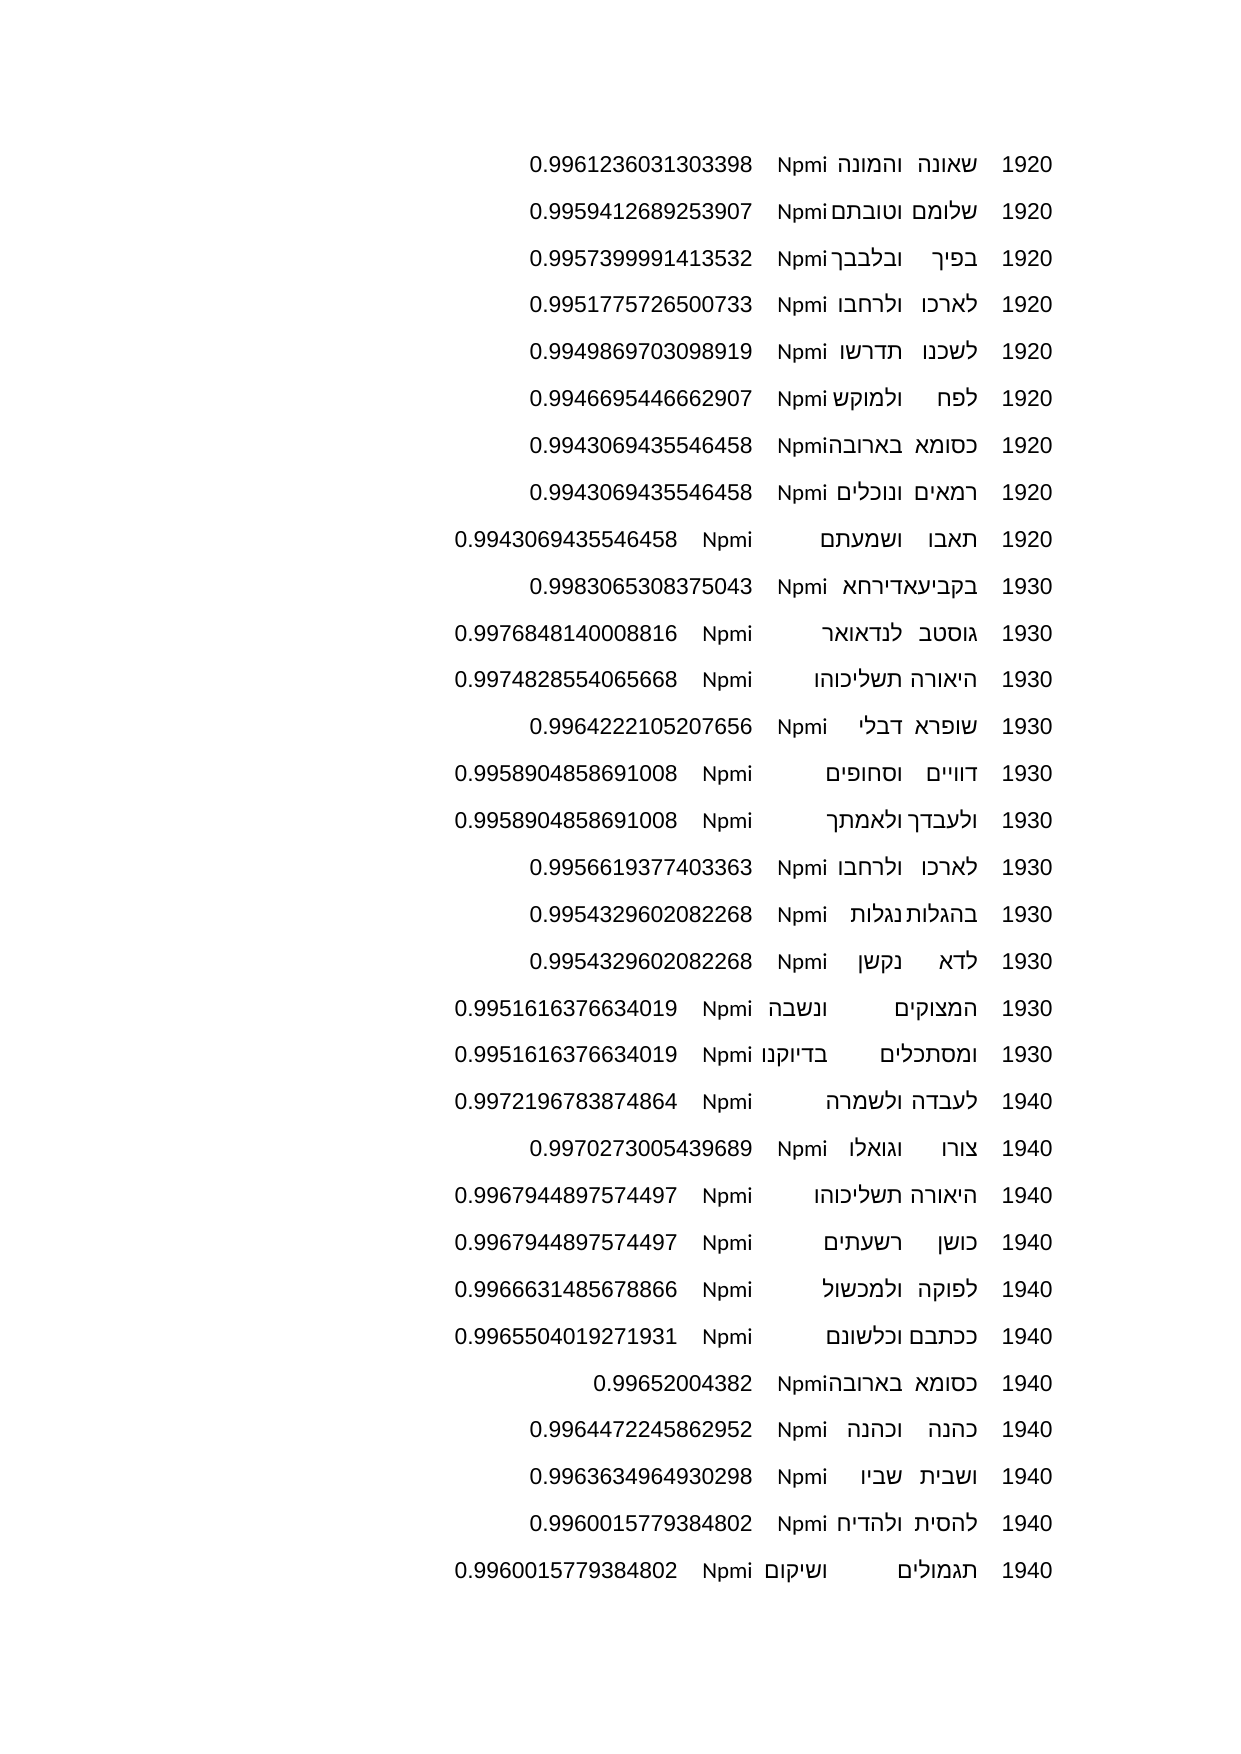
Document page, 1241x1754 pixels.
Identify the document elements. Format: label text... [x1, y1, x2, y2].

text 1930 בקביעא דירחא Npmi 0.9983065308375043 [187, 572, 1053, 600]
text 1920 רמאים ונוכלים Npmi 0.9943069435546458 [187, 478, 1053, 506]
text 1920 כסומא בארובה Npmi 0.9943069435546458 [187, 431, 1053, 459]
text 1940 היאורה תשליכוהו Npmi 0.9967944897574497 [187, 1181, 1053, 1209]
text 1930 דוויים וסחופים Npmi 0.9958904858691008 [187, 759, 1053, 787]
text 1940 כושן רשעתים Npmi 0.9967944897574497 [187, 1228, 1053, 1256]
text 1940 ככתבם וכלשונם Npmi 0.9965504019271931 [187, 1322, 1053, 1350]
text 1920 שאונה והמונה Npmi 0.9961236031303398 [187, 150, 1053, 178]
text 1930 גוסטב לנדאואר Npmi 0.9976848140008816 [187, 619, 1053, 647]
text 1930 לדא נקשן Npmi 0.9954329602082268 [187, 947, 1053, 975]
text 1920 שלומם וטובתם Npmi 0.9959412689253907 [187, 197, 1053, 225]
text 1930 שופרא דבלי Npmi 0.9964222105207656 [187, 712, 1053, 741]
text 1940 לעבדה ולשמרה Npmi 0.9972196783874864 [187, 1087, 1053, 1116]
text 1940 צורו וגואלו Npmi 0.9970273005439689 [187, 1134, 1053, 1162]
text 1940 לפוקה ולמכשול Npmi 0.9966631485678866 [187, 1275, 1053, 1303]
text 1940 להסית ולהדיח Npmi 0.9960015779384802 [187, 1509, 1053, 1537]
text 1930 ומסתכלים בדיוקנו Npmi 0.9951616376634019 [187, 1041, 1053, 1069]
text 1920 תאבו ושמעתם Npmi 0.9943069435546458 [187, 525, 1053, 553]
text 1920 לפח ולמוקש Npmi 0.9946695446662907 [187, 384, 1053, 412]
text 1930 בהגלות נגלות Npmi 0.9954329602082268 [187, 900, 1053, 928]
text 1930 היאורה תשליכוהו Npmi 0.9974828554065668 [187, 666, 1053, 694]
text 1940 ושבית שביו Npmi 0.9963634964930298 [187, 1462, 1053, 1491]
text 1920 לארכו ולרחבו Npmi 0.9951775726500733 [187, 291, 1053, 319]
text 1930 ולעבדך ולאמתך Npmi 0.9958904858691008 [187, 806, 1053, 834]
text 1940 כהנה וכהנה Npmi 0.9964472245862952 [187, 1416, 1053, 1444]
text 1920 לשכנו תדרשו Npmi 0.9949869703098919 [187, 337, 1053, 366]
text 1940 כסומא בארובה Npmi 0.99652004382 [187, 1369, 1053, 1397]
text 1940 תגמולים ושיקום Npmi 0.9960015779384802 [187, 1556, 1053, 1584]
text 1920 בפיך ובלבבך Npmi 0.9957399991413532 [187, 244, 1053, 272]
text 1930 המצוקים ונשבה Npmi 0.9951616376634019 [187, 994, 1053, 1022]
text 1930 לארכו ולרחבו Npmi 0.9956619377403363 [187, 853, 1053, 881]
